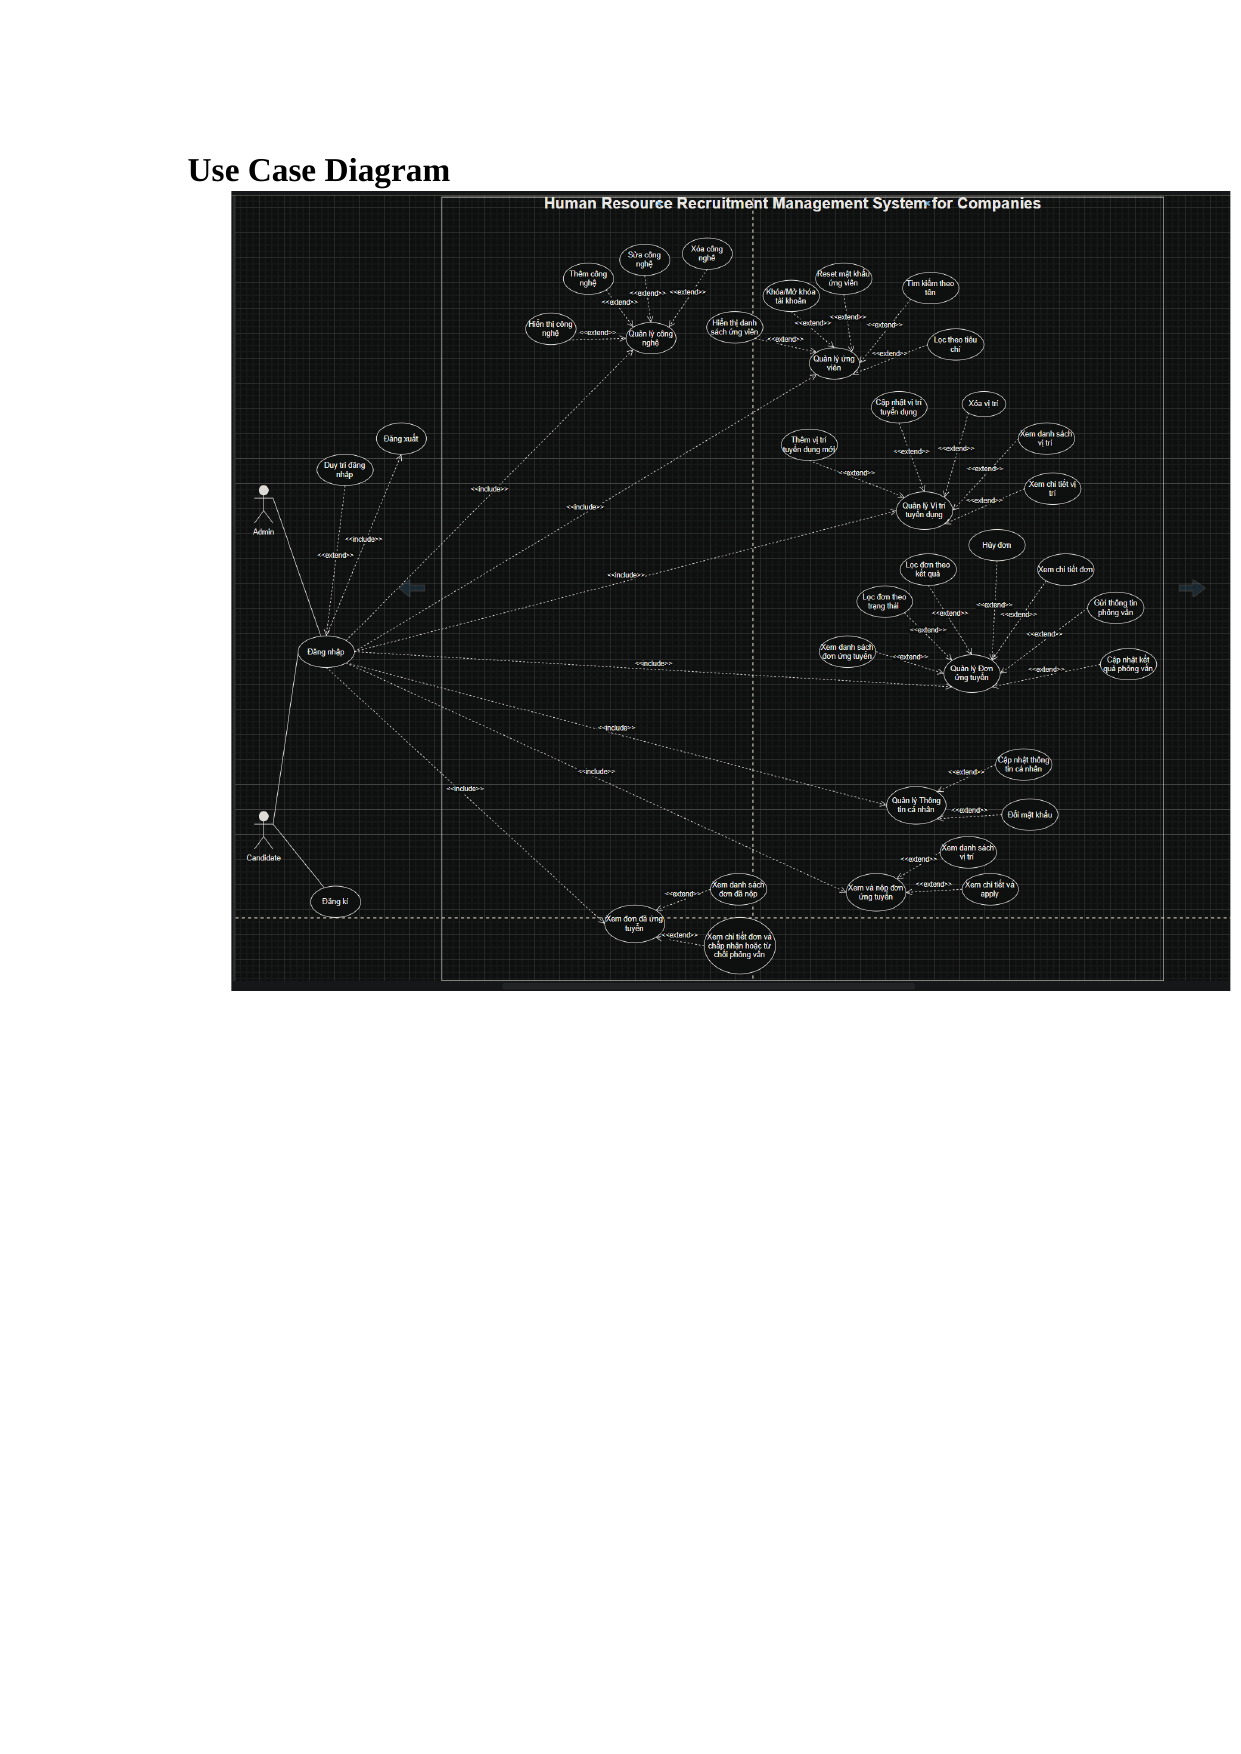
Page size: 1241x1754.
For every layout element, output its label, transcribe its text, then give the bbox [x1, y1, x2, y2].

picture [231, 191, 1231, 991]
subtitle Use Case Diagram [187, 150, 1053, 188]
